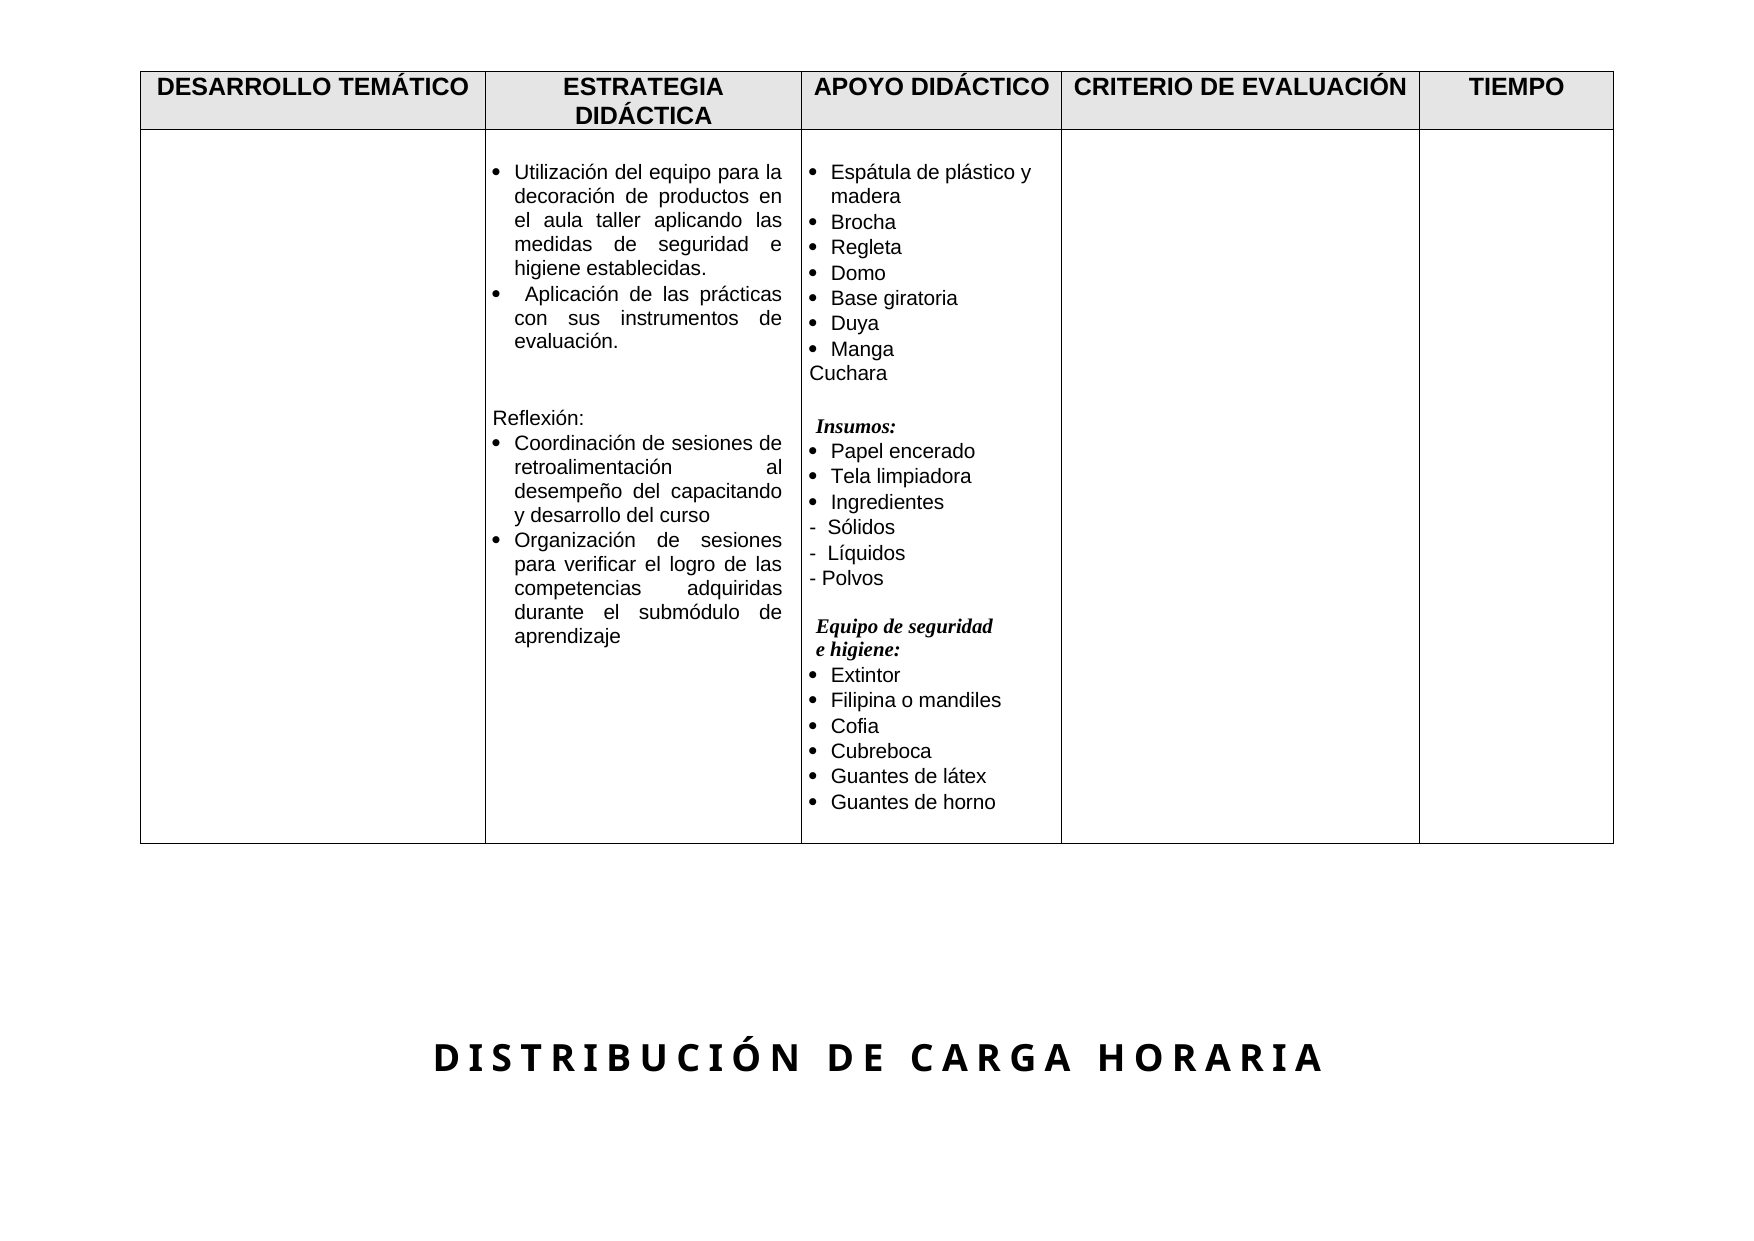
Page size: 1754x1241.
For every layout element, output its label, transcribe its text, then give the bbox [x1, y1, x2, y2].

table_cell APOYO DIDÁCTICO [802, 72, 1061, 129]
table_cell Utilización del equipo para la decoración de productos en el aula taller aplicando las medidas de seguridad e higiene establecidas. Aplicación de las prácticas con sus instrumentos de evaluación. Reflexión: Coordinación de sesiones de retroalimentación al desempeño del capacitando y desarrollo del curso Organización de sesiones para verificar el logro de las competencias adquiridas durante el submódulo de aprendizaje [486, 130, 801, 843]
table_cell CRITERIO DE EVALUACIÓN [1062, 72, 1419, 129]
table_cell [1420, 130, 1613, 843]
table_cell Espátula de plástico y madera Brocha Regleta Domo Base giratoria Duya Manga Cuchara Insumos: Papel encerado Tela limpiadora Ingredientes - Sólidos - Líquidos - Polvos Equipo de seguridad e higiene: Extintor Filipina o mandiles Cofia Cubreboca Guantes de látex Guantes de horno [802, 130, 1061, 843]
table_cell [1062, 130, 1419, 843]
table_cell [141, 130, 485, 843]
table_cell ESTRATEGIA DIDÁCTICA [486, 72, 801, 129]
table_cell TIEMPO [1420, 72, 1613, 129]
text DISTRIBUCIÓN DE CARGA HORARIA [148, 1031, 1606, 1082]
table_cell DESARROLLO TEMÁTICO [141, 72, 485, 129]
